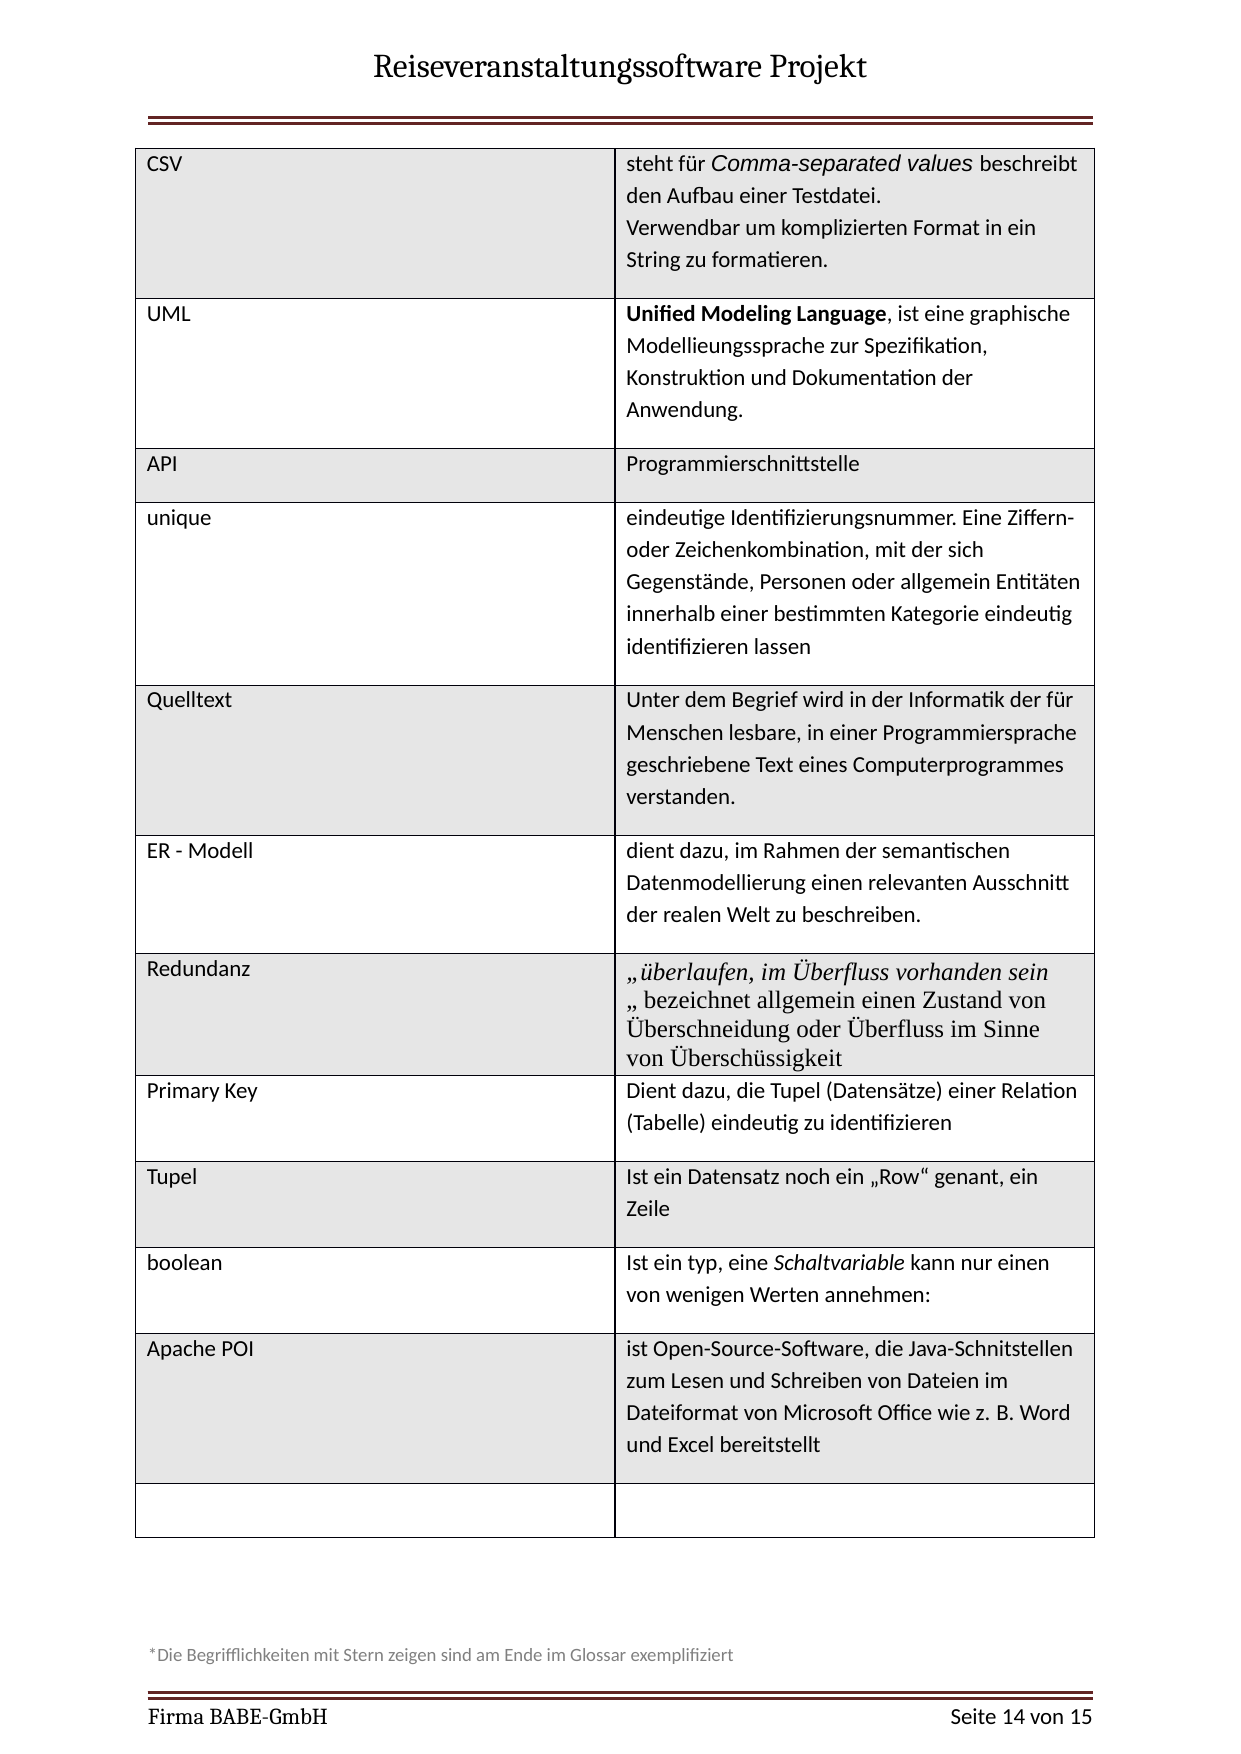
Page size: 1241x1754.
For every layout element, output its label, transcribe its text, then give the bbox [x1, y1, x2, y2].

table_cell Programmierschnittstelle [616, 449, 1094, 502]
table_cell Ist ein Datensatz noch ein „Row“ genant, ein Zeile [616, 1162, 1094, 1247]
table_cell UML [136, 299, 614, 448]
table_cell boolean [136, 1248, 614, 1333]
table_cell API [136, 449, 614, 502]
table_cell ER - Modell [136, 836, 614, 953]
table_cell Apache POI [136, 1334, 614, 1483]
table_cell Unter dem Begrief wird in der Informatik der für Menschen lesbare, in einer Programmiersprache geschriebene Text eines Computerprogrammes verstanden. [616, 686, 1094, 835]
table_cell [136, 1484, 614, 1537]
table_cell [616, 1484, 1094, 1537]
table_cell unique [136, 503, 614, 684]
table_cell Redundanz [136, 954, 614, 1075]
table_cell Ist ein typ, eine Schaltvariable kann nur einen von wenigen Werten annehmen: [616, 1248, 1094, 1333]
table_cell eindeutige Identifizierungsnummer. Eine Ziffern- oder Zeichenkombination, mit der sich Gegenstände, Personen oder allgemein Entitäten innerhalb einer bestimmten Kategorie eindeutig identifizieren lassen [616, 503, 1094, 684]
table_cell Dient dazu, die Tupel (Datensätze) einer Relation (Tabelle) eindeutig zu identifizieren [616, 1076, 1094, 1161]
table_cell Primary Key [136, 1076, 614, 1161]
table_cell dient dazu, im Rahmen der semantischen Datenmodellierung einen relevanten Ausschnitt der realen Welt zu beschreiben. [616, 836, 1094, 953]
table_cell ist Open-Source-Software, die Java-Schnitstellen zum Lesen und Schreiben von Dateien im Dateiformat von Microsoft Office wie z. B. Word und Excel bereitstellt [616, 1334, 1094, 1483]
table_cell steht für Comma-separated values beschreibt den Aufbau einer Testdatei. Verwendbar um komplizierten Format in ein String zu formatieren. [616, 149, 1094, 298]
table_cell CSV [136, 149, 614, 298]
table_cell Unified Modeling Language, ist eine graphische Modellieungssprache zur Spezifikation, Konstruktion und Dokumentation der Anwendung. [616, 299, 1094, 448]
table_cell „überlaufen, im Überfluss vorhanden sein „ bezeichnet allgemein einen Zustand von Überschneidung oder Überfluss im Sinne von Überschüssigkeit [616, 954, 1094, 1075]
table_cell Tupel [136, 1162, 614, 1247]
table_cell Quelltext [136, 686, 614, 835]
